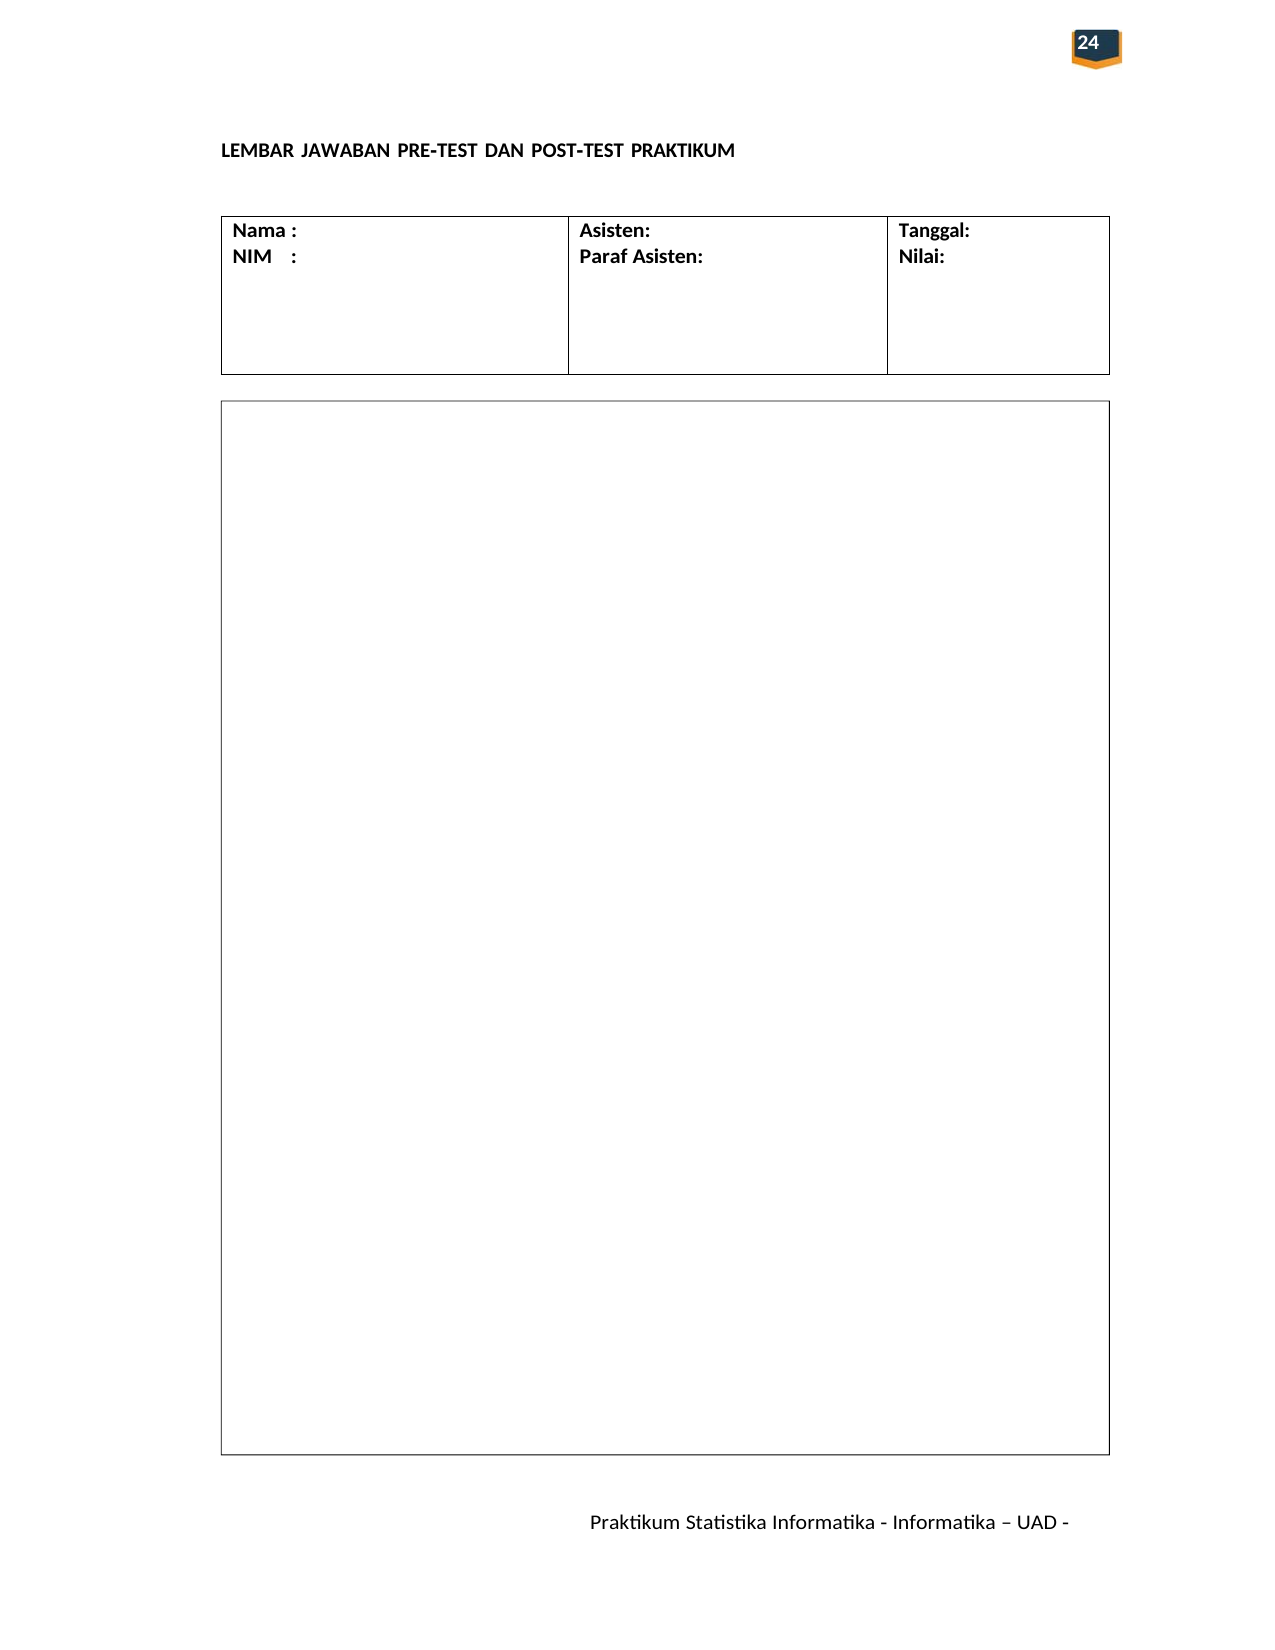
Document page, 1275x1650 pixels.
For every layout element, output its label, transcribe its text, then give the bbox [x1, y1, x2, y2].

table_header Asisten: Paraf Asisten: [569, 217, 887, 373]
picture [1071, 29, 1123, 70]
table_header Tanggal: Nilai: [888, 217, 1109, 373]
table_header Nama : NIM : [222, 217, 568, 373]
subtitle LEMBAR JAWABAN PRE‐TEST DAN POST‐TEST PRAKTIKUM [221, 137, 1173, 163]
